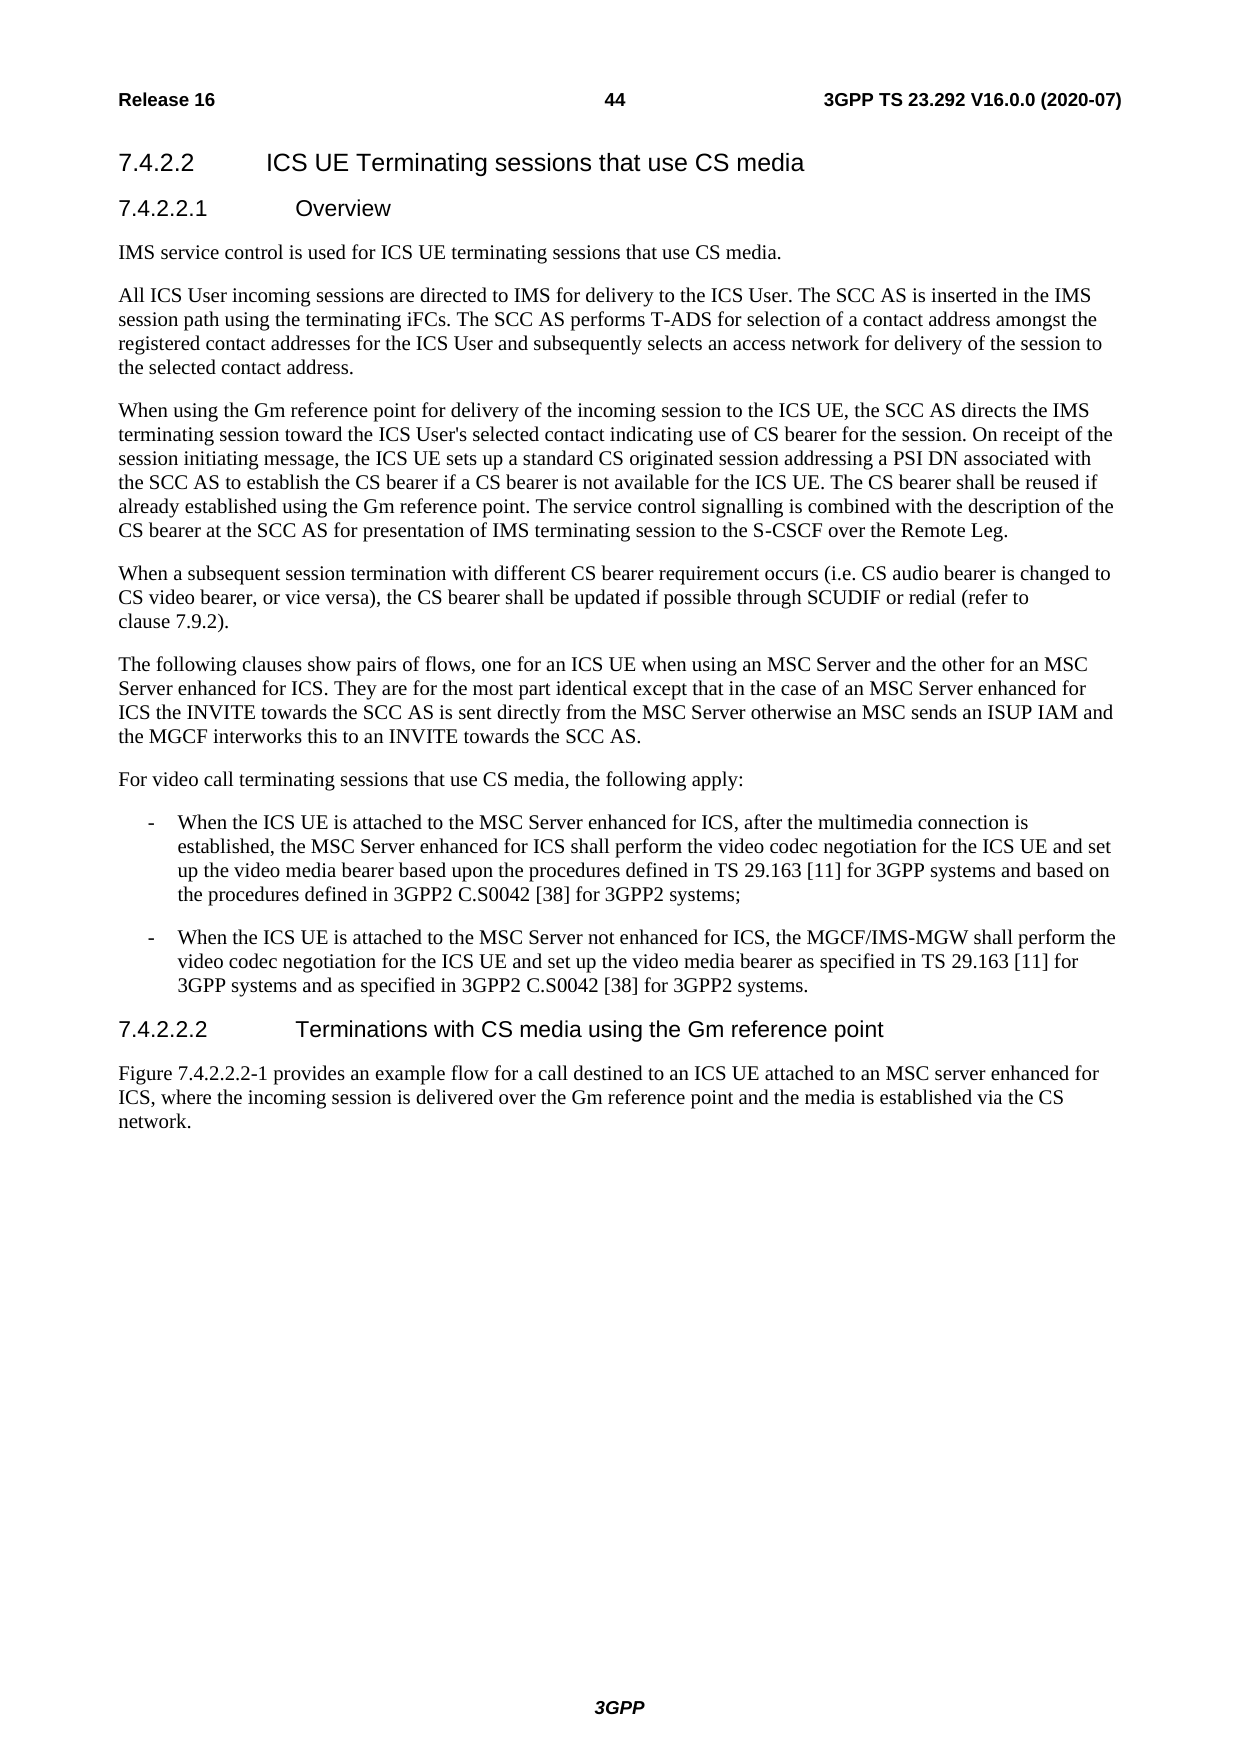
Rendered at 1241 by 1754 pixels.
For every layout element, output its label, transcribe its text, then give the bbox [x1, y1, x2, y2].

subtitle 7.4.2.2.1 Overview [118, 195, 1122, 221]
text - When the ICS UE is attached to the MSC Server enhanced for ICS, after the multimedia connection is established, the MSC Server enhanced for ICS shall perform the video codec negotiation for the ICS UE and set up the video media bearer based upon the procedures defined in TS 29.163 [11] for 3GPP systems and based on the procedures defined in 3GPP2 C.S0042 [38] for 3GPP2 systems; [148, 810, 1122, 906]
text When using the Gm reference point for delivery of the incoming session to the ICS UE, the SCC AS directs the IMS terminating session toward the ICS User's selected contact indicating use of CS bearer for the session. On receipt of the session initiating message, the ICS UE sets up a standard CS originated session addressing a PSI DN associated with the SCC AS to establish the CS bearer if a CS bearer is not available for the ICS UE. The CS bearer shall be reused if already established using the Gm reference point. The service control signalling is combined with the description of the CS bearer at the SCC AS for presentation of IMS terminating session to the S-CSCF over the Remote Leg. [118, 398, 1122, 542]
text For video call terminating sessions that use CS media, the following apply: [118, 767, 1122, 791]
subtitle 7.4.2.2 ICS UE Terminating sessions that use CS media [118, 147, 1122, 176]
text - When the ICS UE is attached to the MSC Server not enhanced for ICS, the MGCF/IMS-MGW shall perform the video codec negotiation for the ICS UE and set up the video media bearer as specified in TS 29.163 [11] for 3GPP systems and as specified in 3GPP2 C.S0042 [38] for 3GPP2 systems. [148, 925, 1122, 997]
text All ICS User incoming sessions are directed to IMS for delivery to the ICS User. The SCC AS is inserted in the IMS session path using the terminating iFCs. The SCC AS performs T-ADS for selection of a contact address amongst the registered contact addresses for the ICS User and subsequently selects an access network for delivery of the session to the selected contact address. [118, 283, 1122, 379]
text IMS service control is used for ICS UE terminating sessions that use CS media. [118, 240, 1122, 264]
text Figure 7.4.2.2.2-1 provides an example flow for a call destined to an ICS UE attached to an MSC server enhanced for ICS, where the incoming session is delivered over the Gm reference point and the media is established via the CS network. [118, 1061, 1122, 1133]
subtitle 7.4.2.2.2 Terminations with CS media using the Gm reference point [118, 1016, 1122, 1042]
text The following clauses show pairs of flows, one for an ICS UE when using an MSC Server and the other for an MSC Server enhanced for ICS. They are for the most part identical except that in the case of an MSC Server enhanced for ICS the INVITE towards the SCC AS is sent directly from the MSC Server otherwise an MSC sends an ISUP IAM and the MGCF interworks this to an INVITE towards the SCC AS. [118, 652, 1122, 748]
text When a subsequent session termination with different CS bearer requirement occurs (i.e. CS audio bearer is changed to CS video bearer, or vice versa), the CS bearer shall be updated if possible through SCUDIF or redial (refer to clause 7.9.2). [118, 561, 1122, 633]
